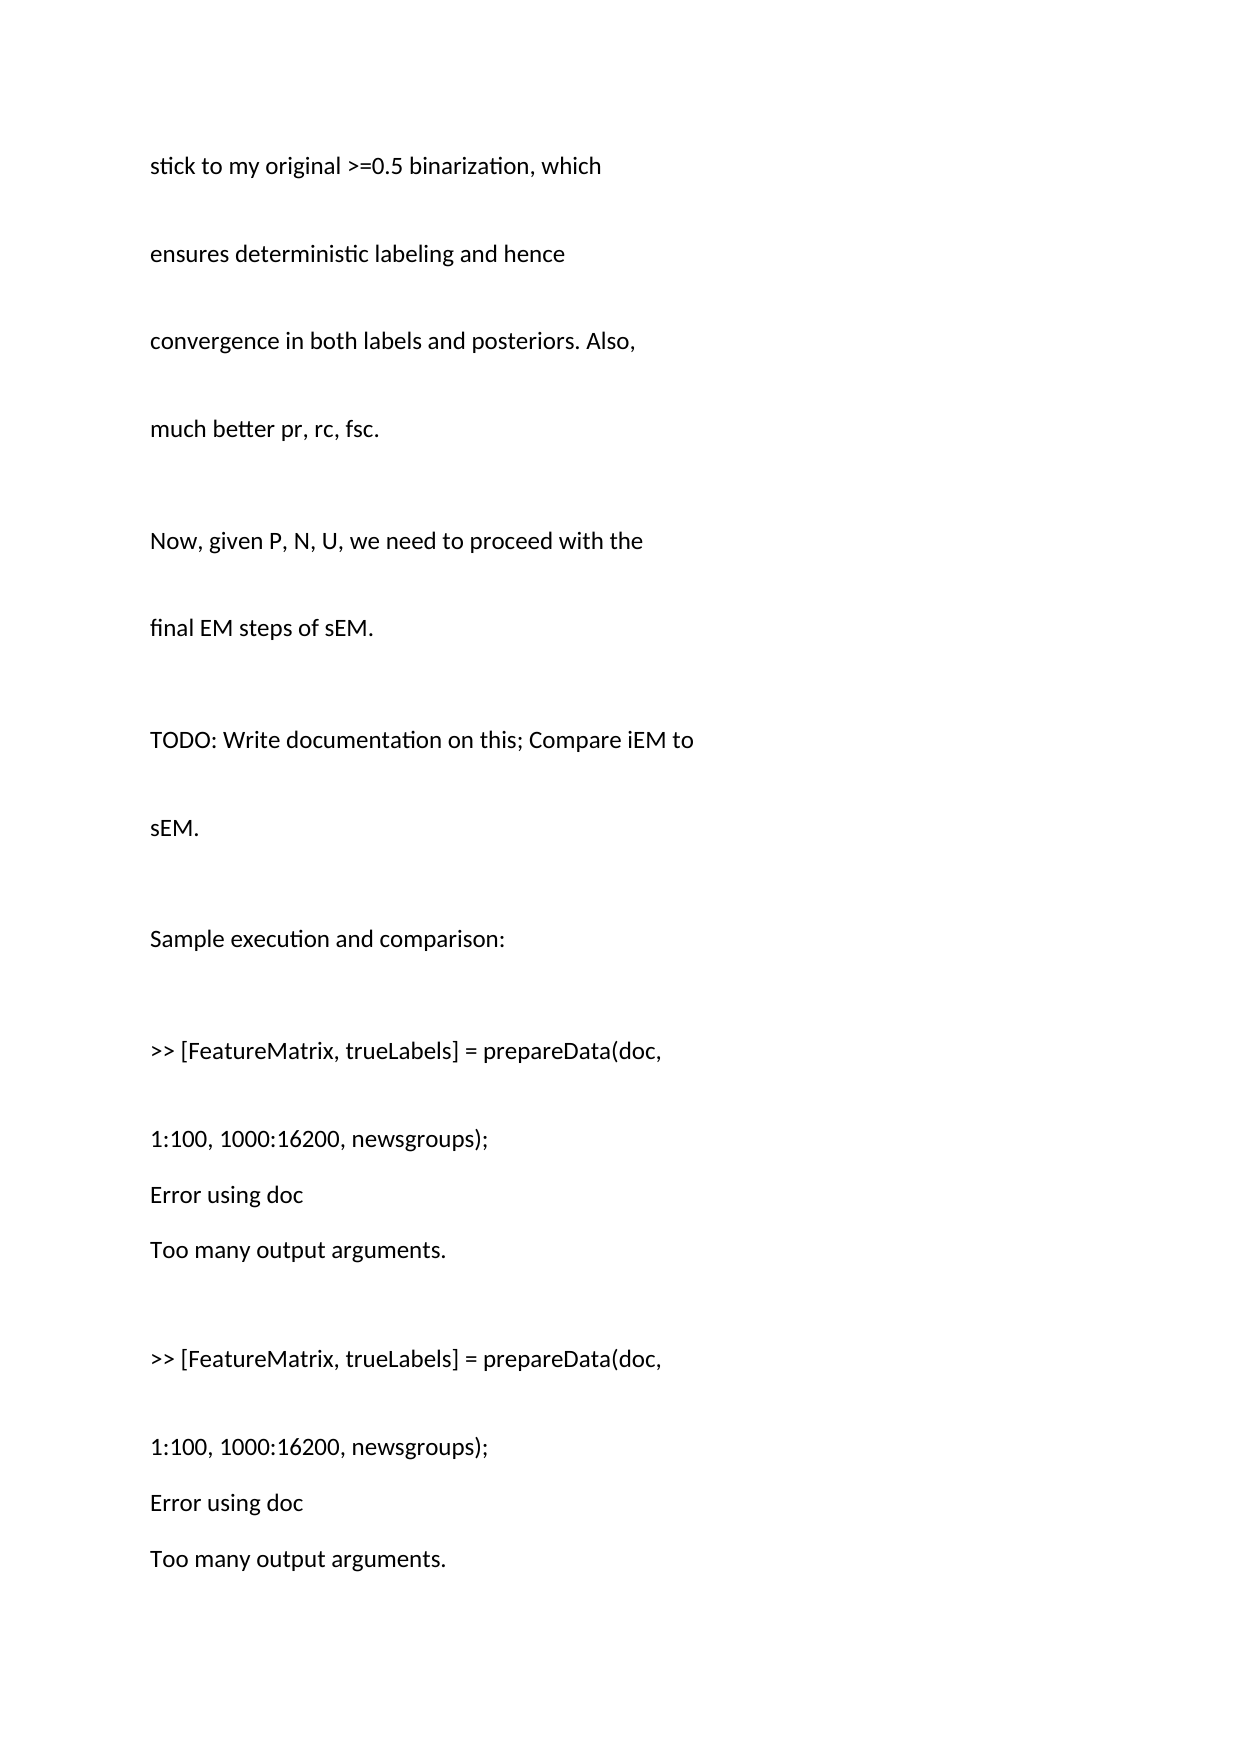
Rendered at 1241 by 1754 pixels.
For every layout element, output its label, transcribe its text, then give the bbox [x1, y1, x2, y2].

text Too many output arguments. [150, 1234, 1090, 1265]
text 1:100, 1000:16200, newsgroups); [150, 1431, 1090, 1462]
text ensures deterministic labeling and hence [150, 238, 1090, 300]
text Too many output arguments. [150, 1543, 1090, 1573]
text Error using doc [150, 1179, 1090, 1209]
text >> [FeatureMatrix, trueLabels] = prepareData(doc, [150, 1035, 1090, 1098]
text much better pr, rc, fsc. [150, 413, 1090, 444]
text stick to my original >=0.5 binarization, which [150, 150, 1090, 213]
text TODO: Write documentation on this; Compare iEM to [150, 724, 1090, 787]
text Error using doc [150, 1487, 1090, 1517]
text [150, 1343, 1090, 1406]
text 1:100, 1000:16200, newsgroups); [150, 1123, 1090, 1153]
text Now, given P, N, U, we need to proceed with the [150, 525, 1090, 587]
text Sample execution and comparison: [150, 923, 1090, 954]
text convergence in both labels and posteriors. Also, [150, 325, 1090, 388]
text final EM steps of sEM. [150, 612, 1090, 643]
text sEM. [150, 812, 1090, 842]
